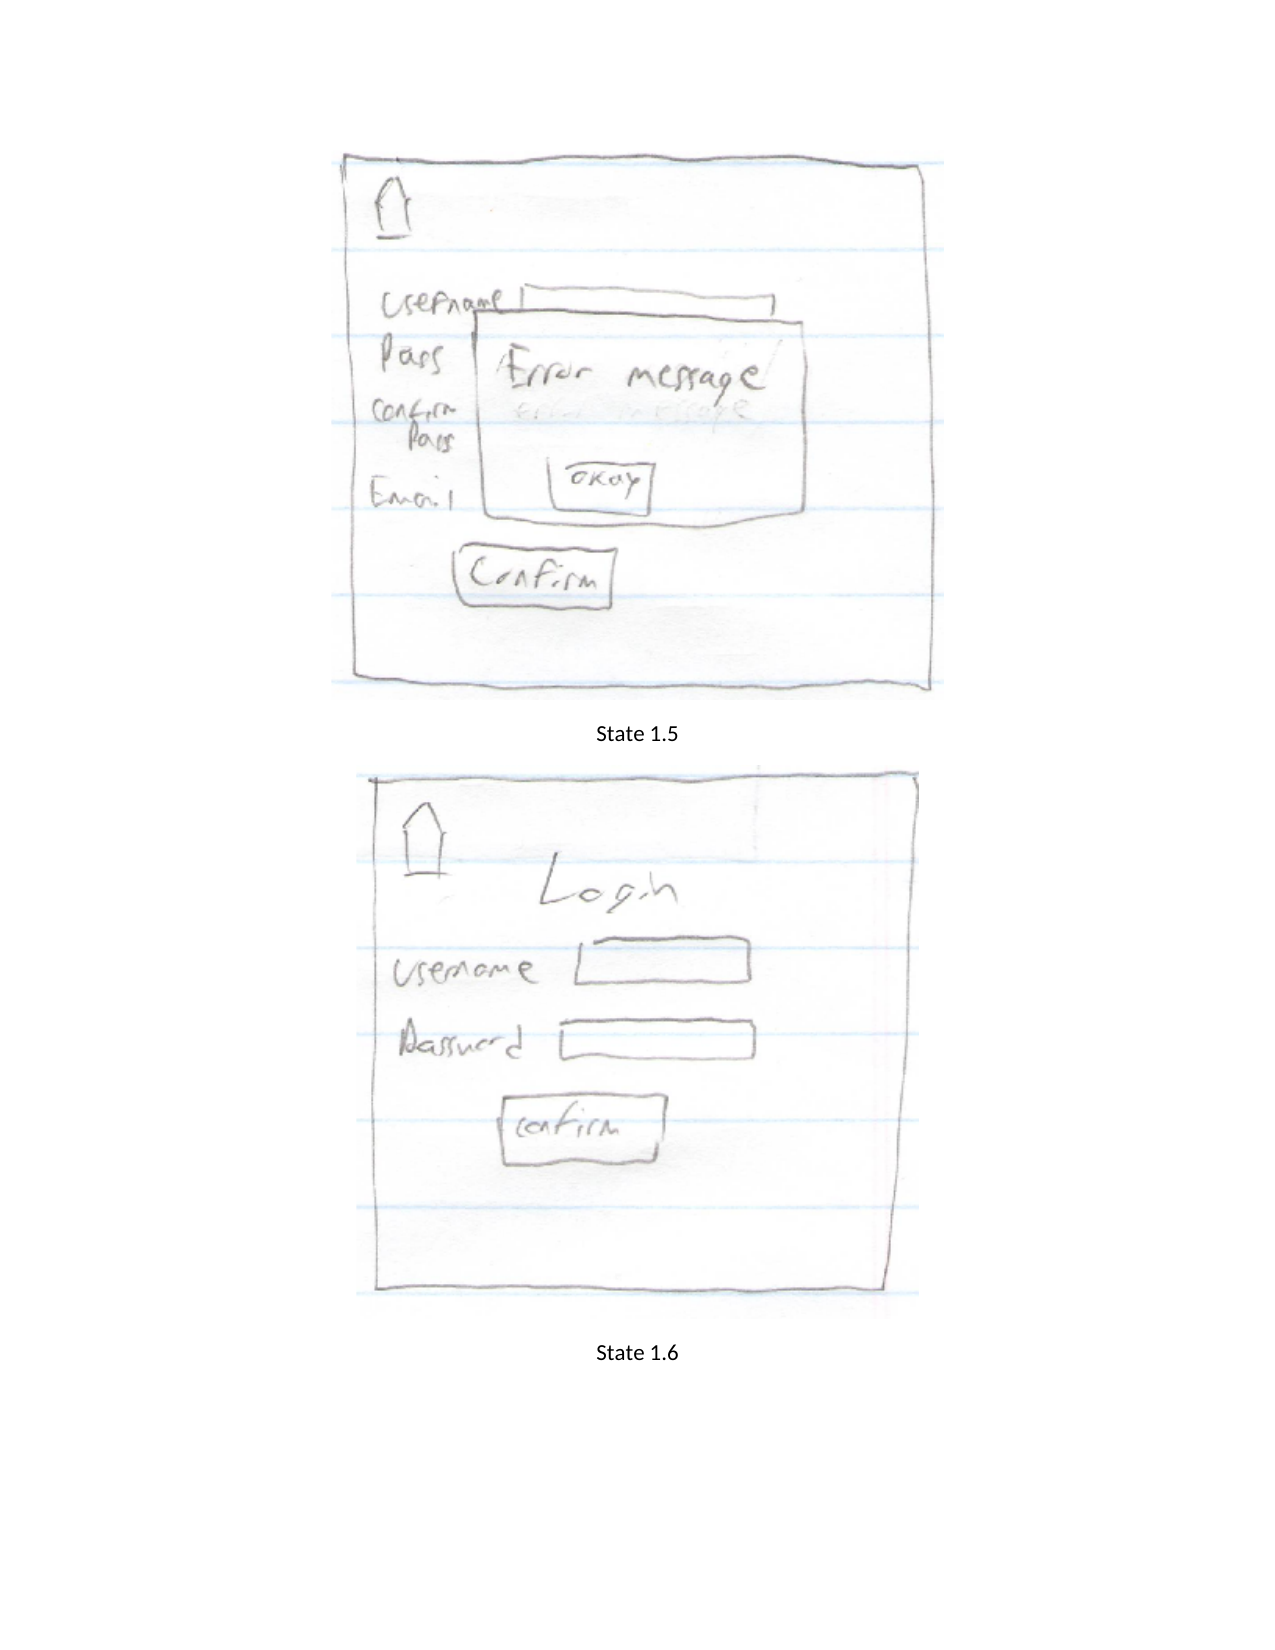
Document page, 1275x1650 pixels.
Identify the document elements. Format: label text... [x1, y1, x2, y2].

picture [331, 150, 944, 700]
text State 1.6 [150, 1338, 1125, 1366]
picture [356, 765, 919, 1319]
text State 1.5 [150, 719, 1125, 747]
